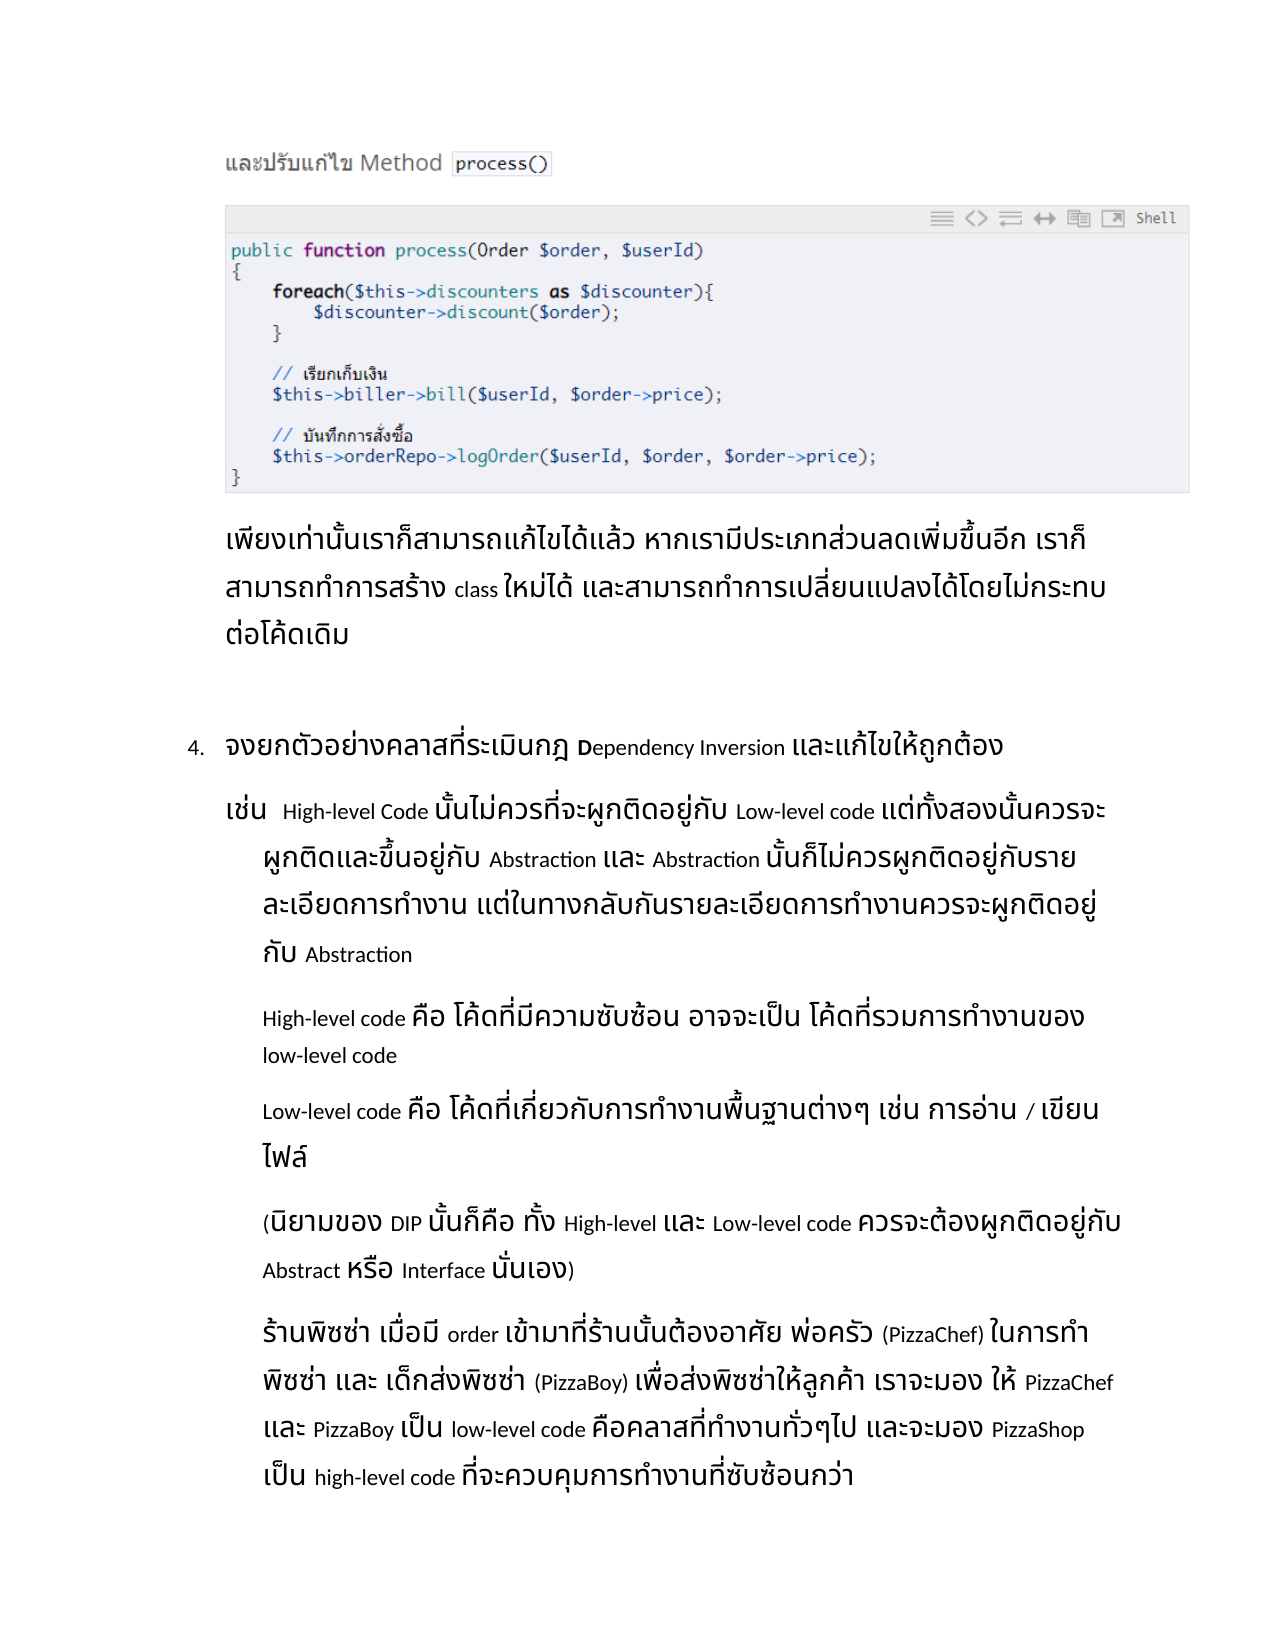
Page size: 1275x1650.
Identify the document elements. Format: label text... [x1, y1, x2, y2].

picture [225, 150, 1200, 500]
list จงยกตัวอย่างคลาสที่ระเมินกฎ Dependency Inversion และแก้ไขให้ถูกต้อง [187, 724, 1125, 769]
text ร้านพิซซ่า เมื่อมี order เข้ามาที่ร้านนั้นต้องอาศัย พ่อครัว (PizzaChef) ในการทำพิซซ่า และ เด็กส่งพิซซ่า (PizzaBoy) เพื่อส่งพิซซ่าให้ลูกค้า เราจะมอง ให้ PizzaChef และ PizzaBoy เป็น low-level code คือคลาสที่ทำงานทั่วๆไป และจะมอง PizzaShop เป็น high-level code ที่จะควบคุมการทำงานที่ซับซ้อนกว่า [225, 1312, 1125, 1498]
text เช่น High-level Code นั้นไม่ควรที่จะผูกติดอยู่กับ Low-level code แต่ทั้งสองนั้นควรจะผูกติดและขึ้นอยู่กับ Abstraction และ Abstraction นั้นก็ไม่ควรผูกติดอยู่กับรายละเอียดการทำงาน แต่ในทางกลับกันรายละเอียดการทำงานควรจะผูกติดอยู่กับ Abstraction [225, 789, 1125, 975]
text Low-level code คือ โค้ดที่เกี่ยวกับการทำงานพื้นฐานต่างๆ เช่น การอ่าน / เขียนไฟล์ [225, 1088, 1125, 1180]
text High-level code คือ โค้ดที่มีความซับซ้อน อาจจะเป็น โค้ดที่รวมการทำงานของ low-level code [225, 995, 1125, 1070]
text (นิยามของ DIP นั้นก็คือ ทั้ง High-level และ Low-level code ควรจะต้องผูกติดอยู่กับ Abstract หรือ Interface นั่นเอง) [225, 1200, 1125, 1292]
text เพียงเท่านั้นเราก็สามารถแก้ไขได้แล้ว หากเรามีประเภทส่วนลดเพิ่มขึ้นอีก เราก็สามารถทำการสร้าง class ใหม่ได้ และสามารถทำการเปลี่ยนแปลงได้โดยไม่กระทบต่อโค้ดเดิม [225, 518, 1125, 658]
